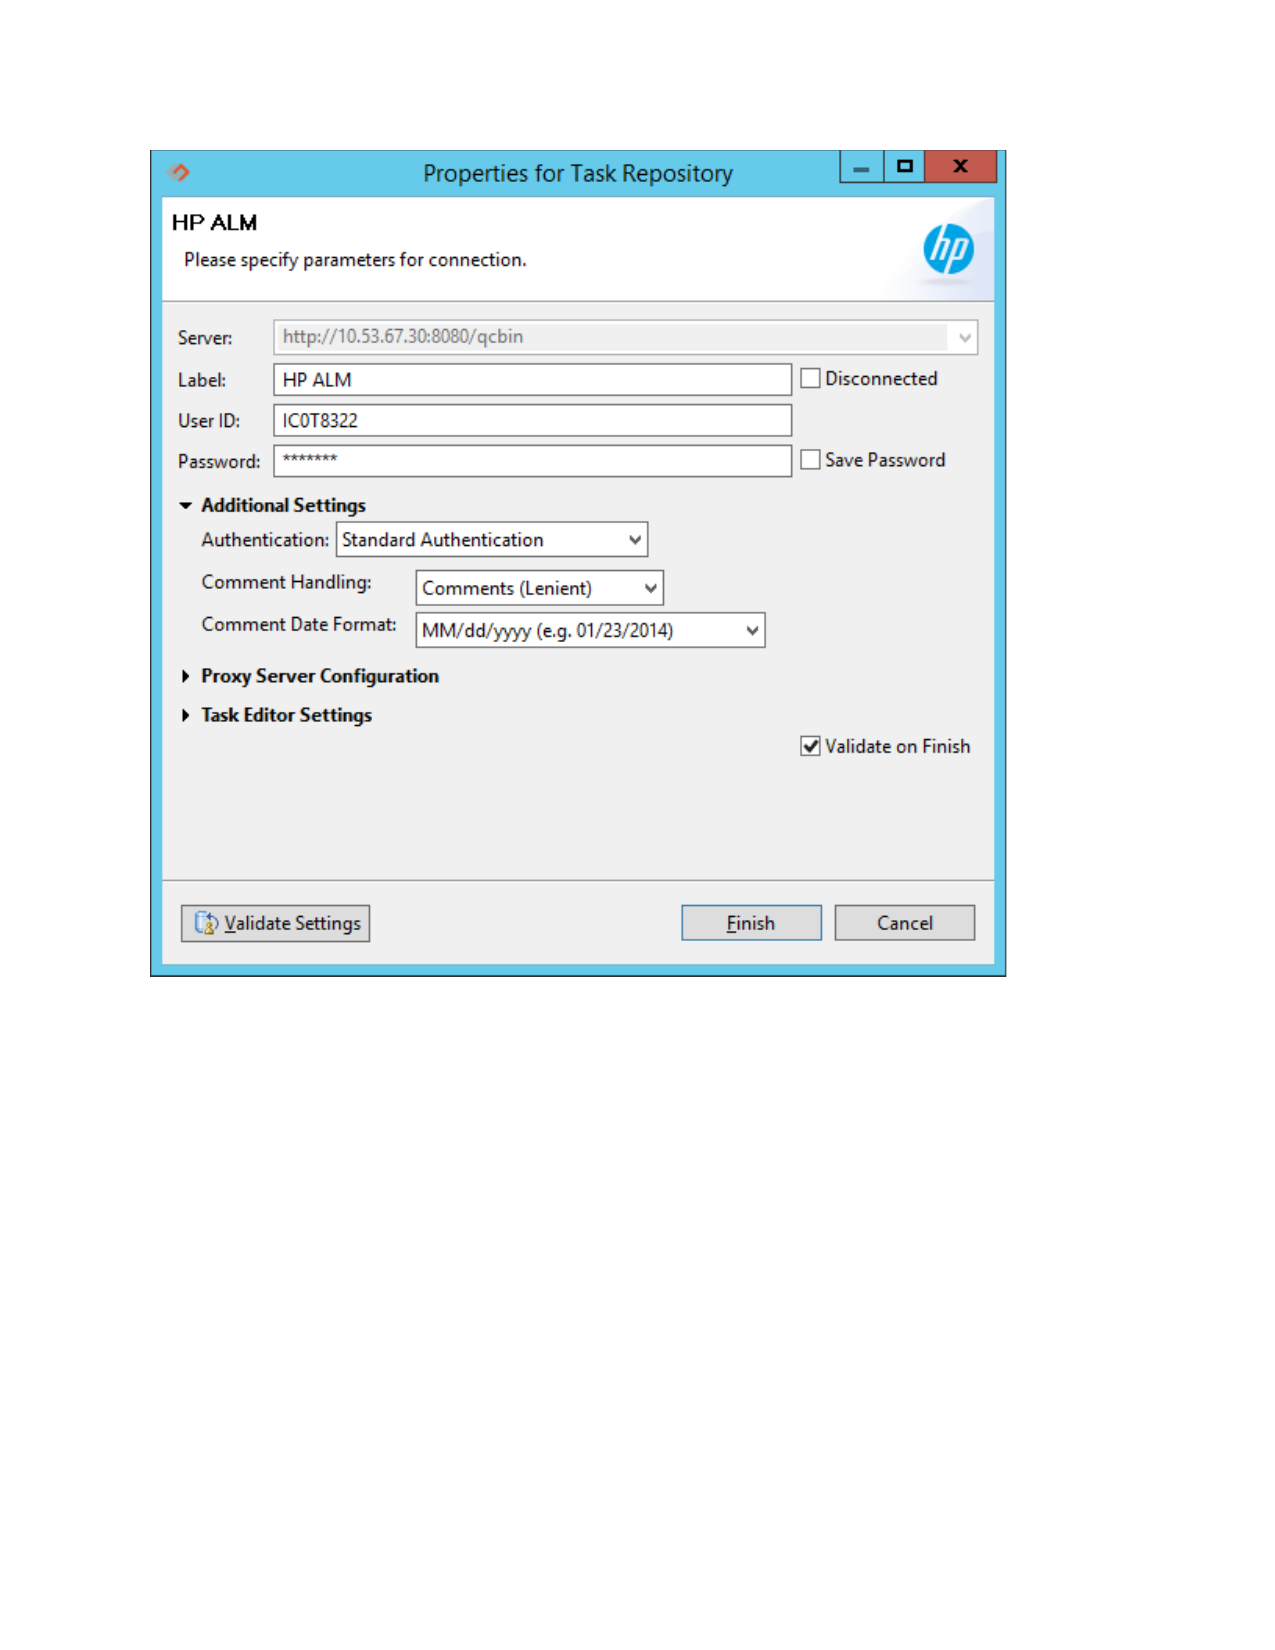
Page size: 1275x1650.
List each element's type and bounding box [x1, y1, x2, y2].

picture [150, 150, 1007, 977]
